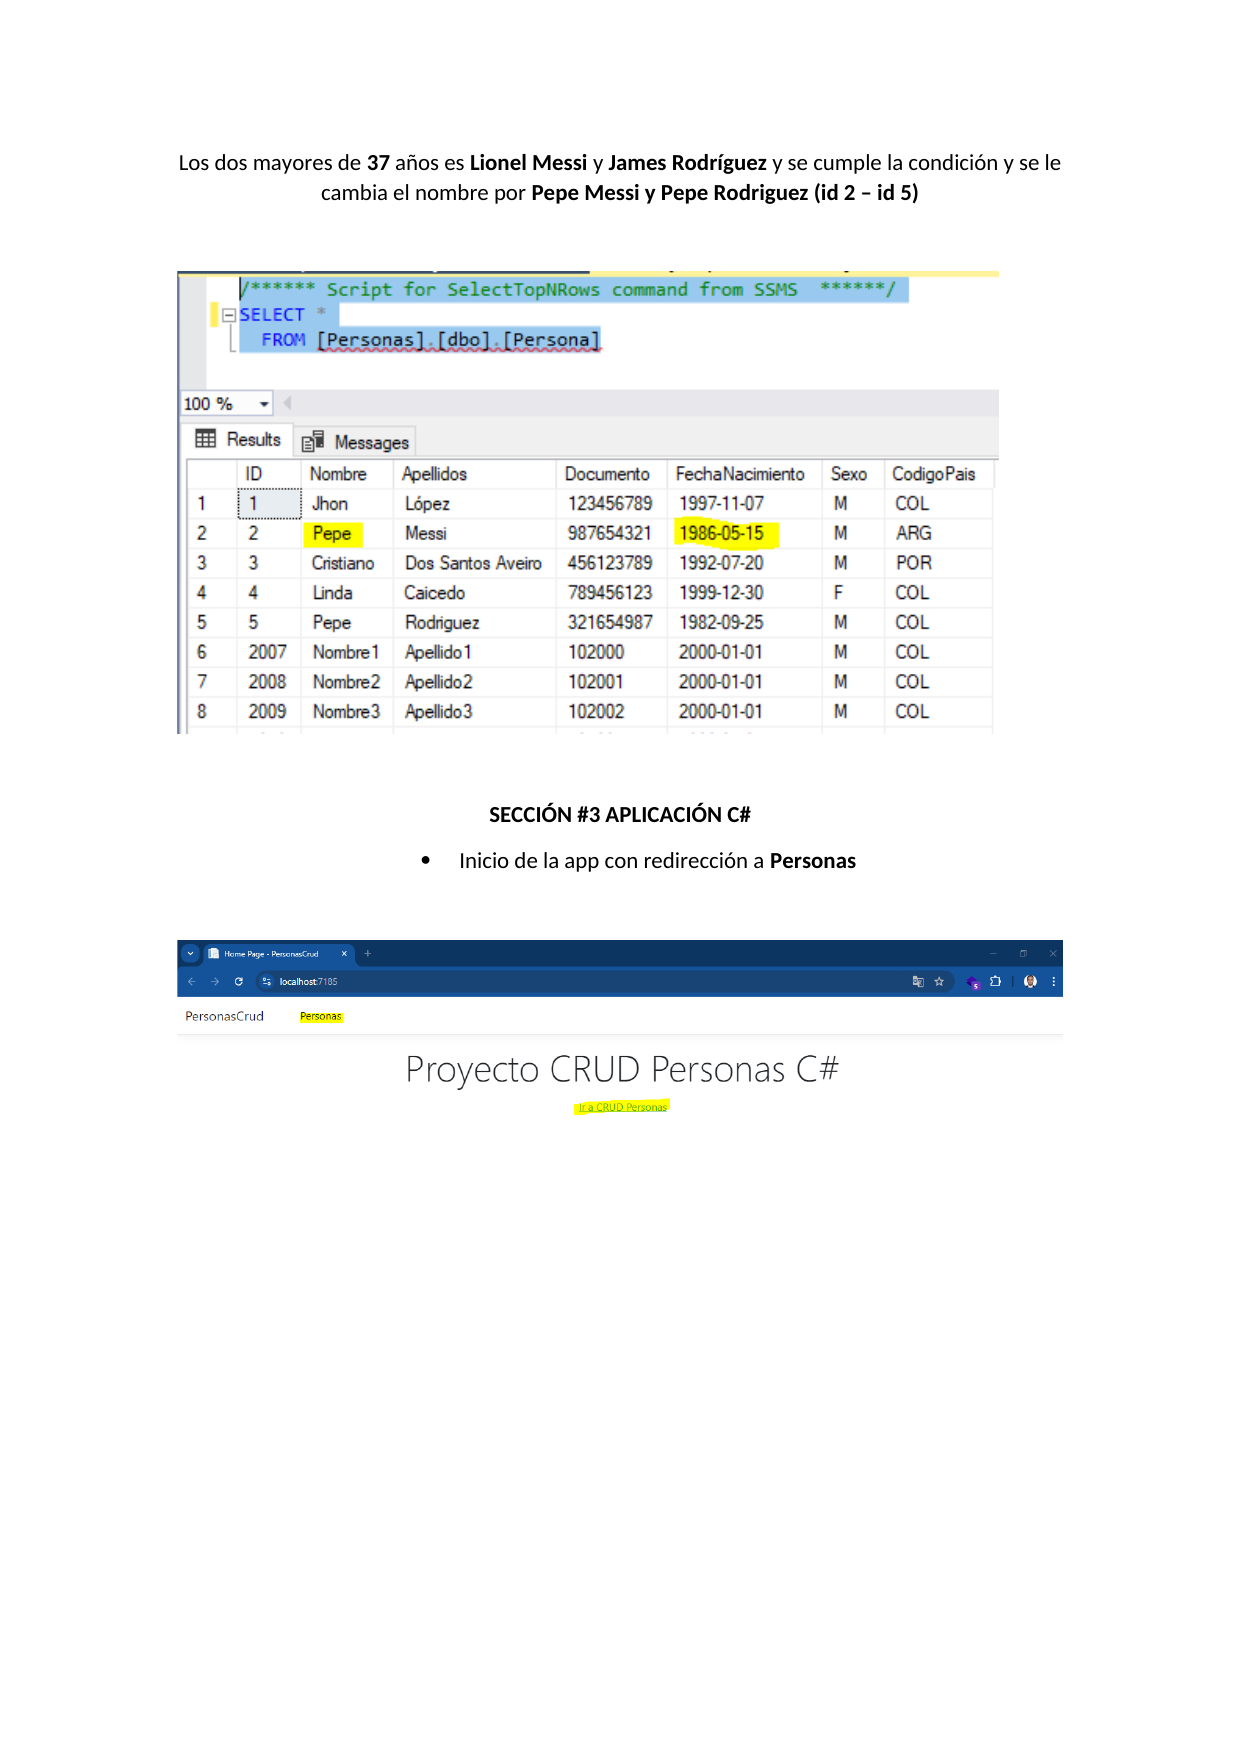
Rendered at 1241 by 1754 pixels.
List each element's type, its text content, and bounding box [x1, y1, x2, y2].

text SECCIÓN #3 APLICACIÓN C# [177, 800, 1063, 828]
picture [177, 940, 1063, 1307]
text Los dos mayores de 37 años es Lionel Messi y James Rodríguez y se cumple la condición y se le cambia el nombre por Pepe Messi y Pepe Rodriguez (id 2 – id 5) [177, 148, 1063, 206]
picture [177, 271, 999, 734]
list Inicio de la app con redirección a Personas [215, 847, 1063, 875]
